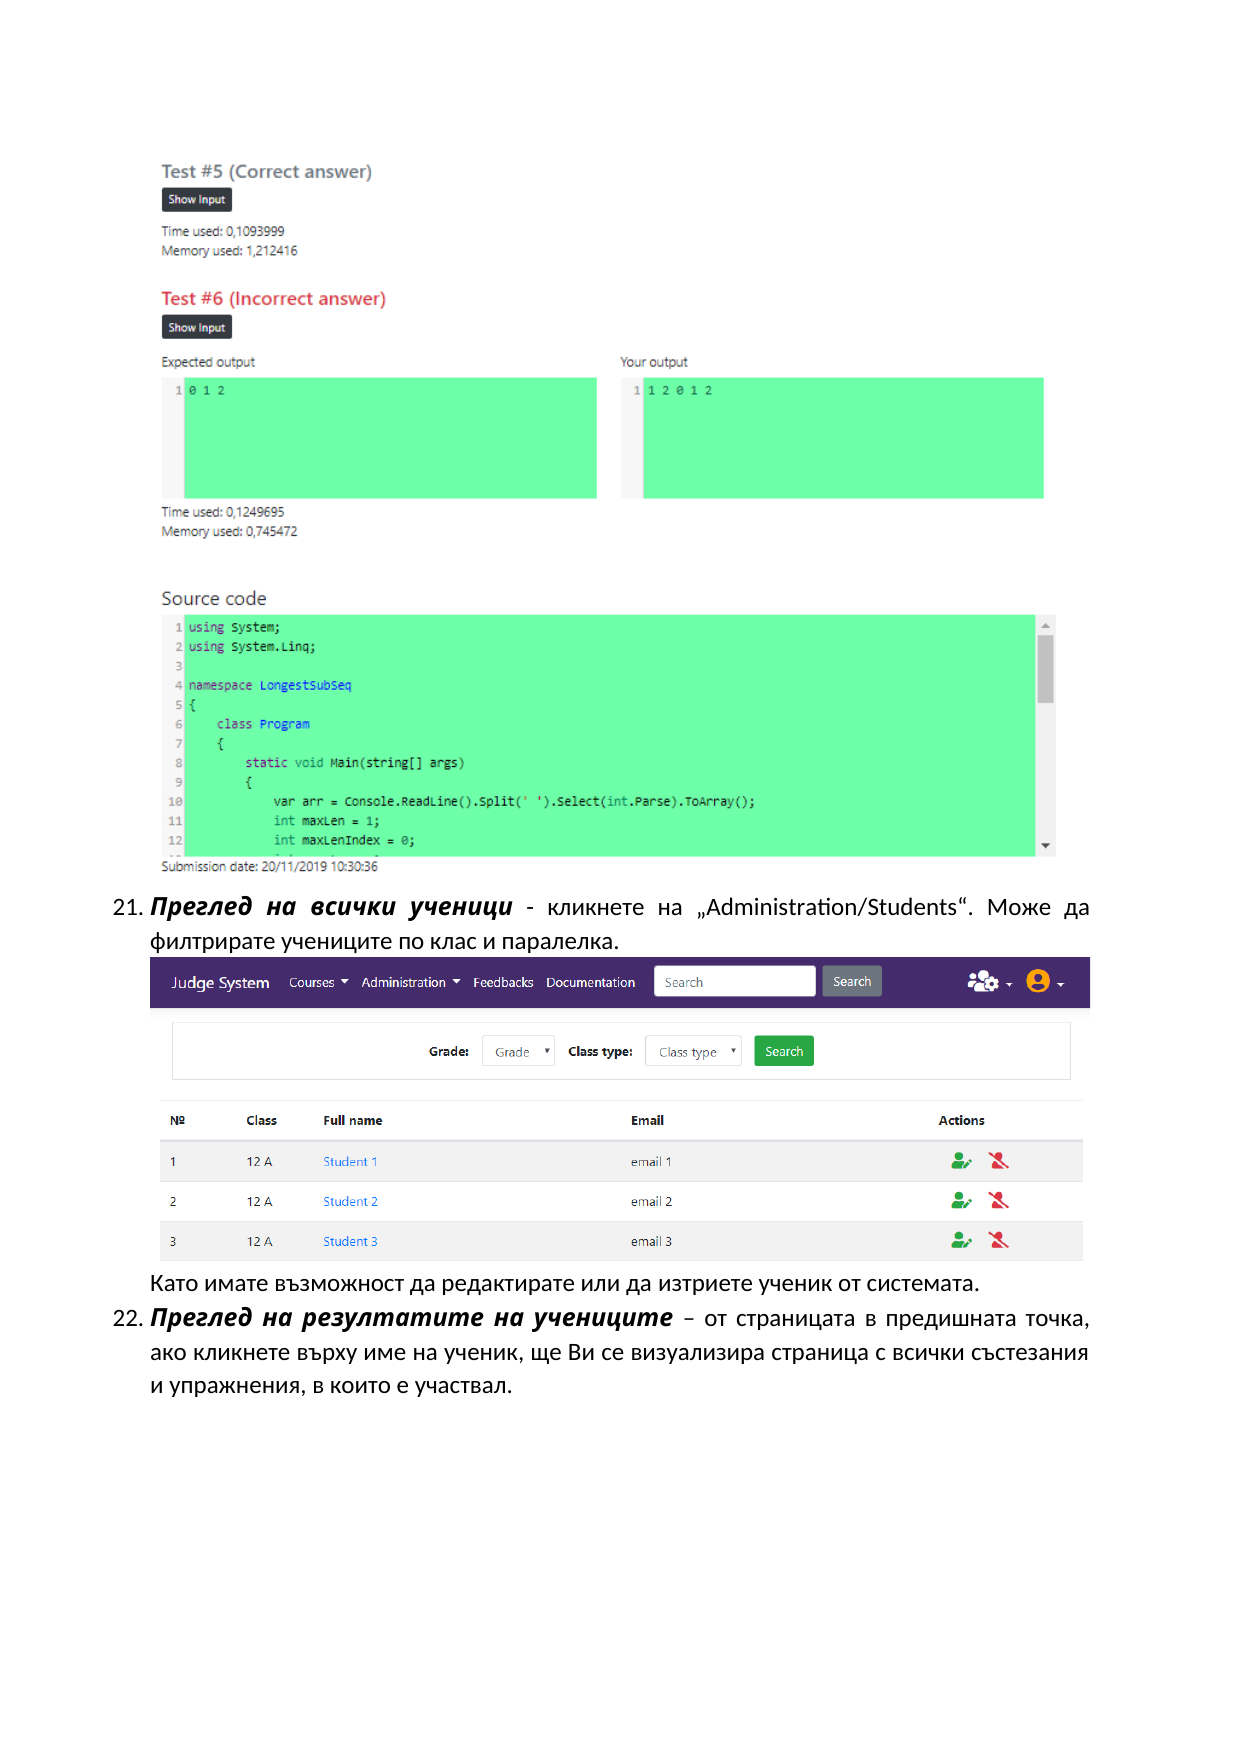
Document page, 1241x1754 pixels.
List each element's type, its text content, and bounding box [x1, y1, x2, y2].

list Преглед на всички ученици - кликнете на „Administration/Students“. Може да филтрирате учениците по клас и паралелка. [112, 888, 1090, 955]
list Преглед на резултатите на учениците – от страницата в предишната точка, ако кликнете върху име на ученик, ще Ви се визуализира страница с всички състезания и упражнения, в които е участвал. [112, 1299, 1090, 1399]
picture [150, 150, 1091, 887]
list Като имате възможност да редактирате или да изтриете ученик от системата. [150, 1267, 1090, 1297]
picture [150, 957, 1091, 1265]
